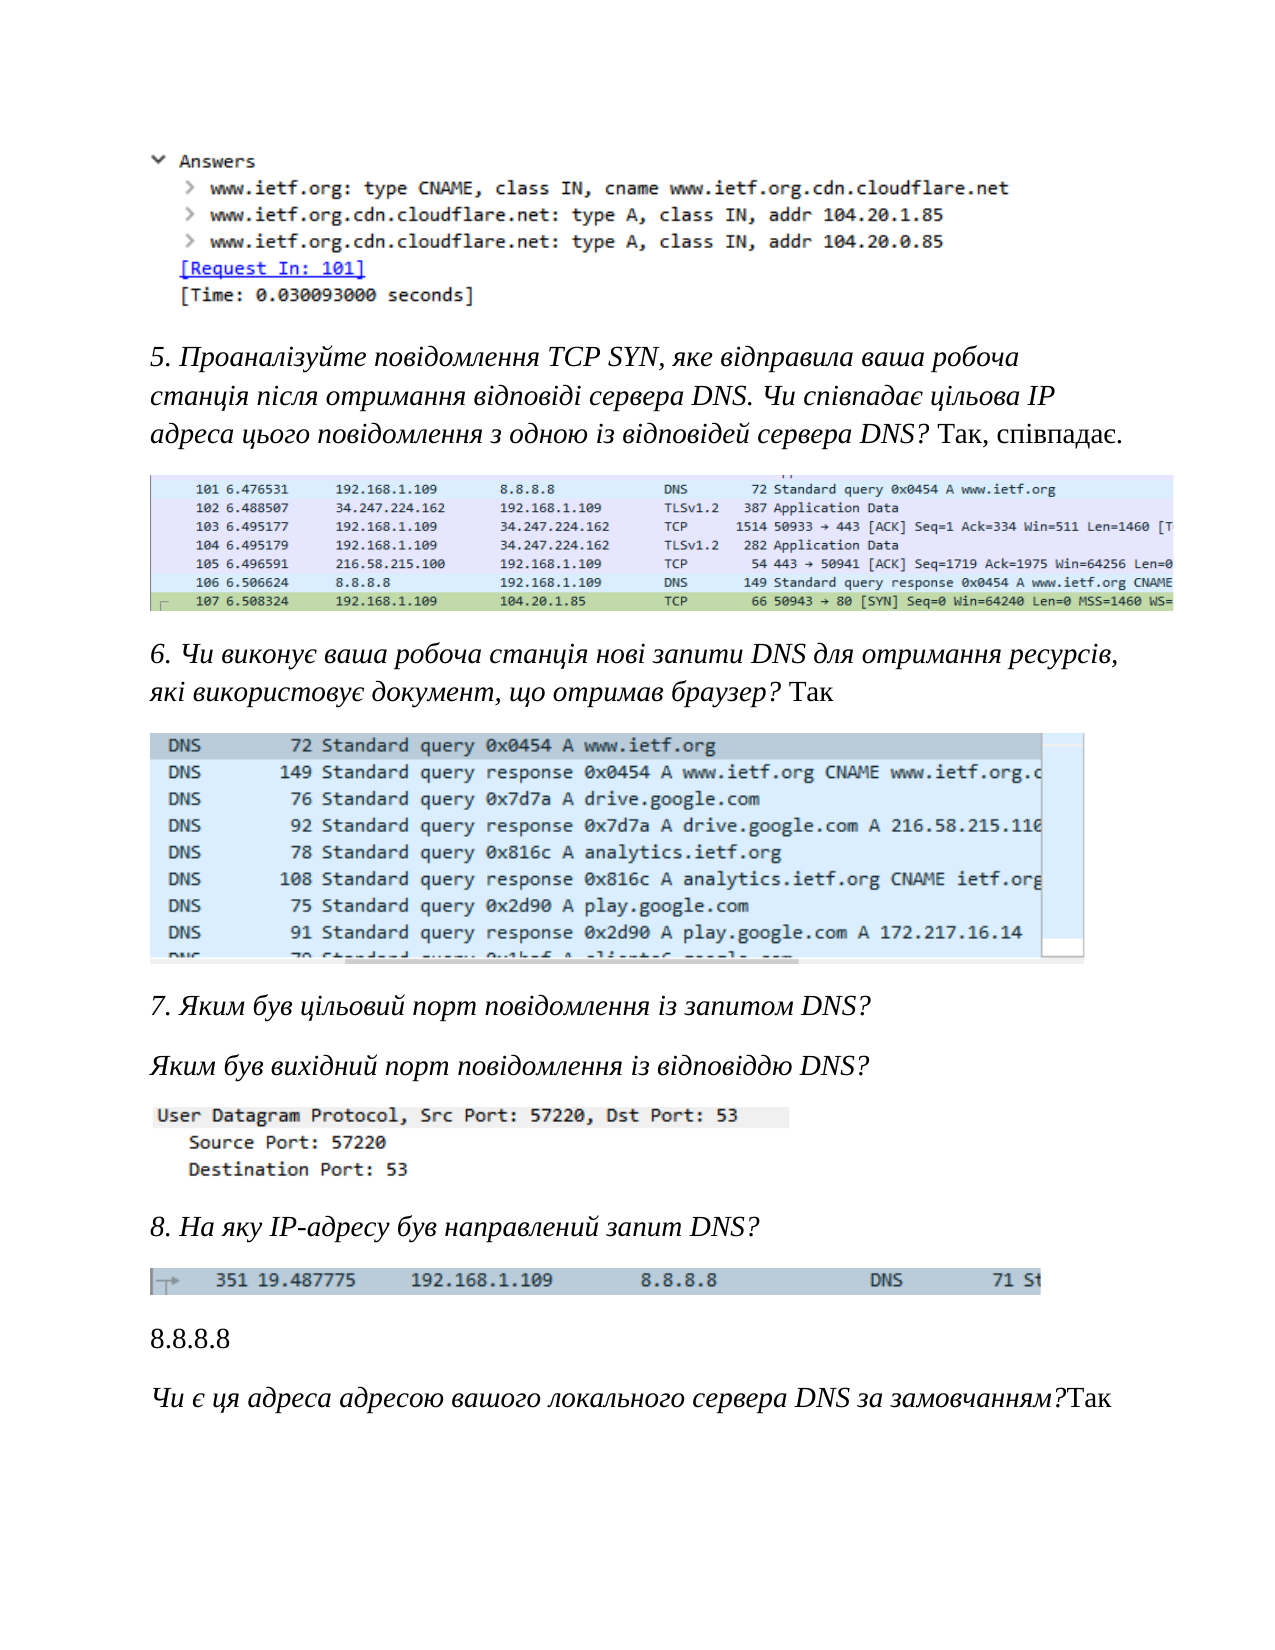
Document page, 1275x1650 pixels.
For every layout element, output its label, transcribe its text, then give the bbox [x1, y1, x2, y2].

text 8. На яку IP-адресу був направлений запит DNS? [150, 1209, 1125, 1242]
picture [150, 475, 1174, 611]
text 7. Яким був цільовий порт повідомлення із запитом DNS? [150, 988, 1125, 1022]
text 8.8.8.8 [150, 1321, 1125, 1354]
picture [150, 150, 1047, 314]
picture [150, 733, 1085, 964]
text 5. Проаналізуйте повідомлення TCP SYN, яке відправила ваша робоча станція після отримання відповіді сервера DNS. Чи співпадає цільова IP адреса цього повідомлення з одною із відповідей сервера DNS? Так, співпадає. [150, 339, 1125, 450]
picture [150, 1107, 790, 1184]
text Чи є ця адреса адресою вашого локального сервера DNS за замовчанням?Так [150, 1380, 1125, 1414]
text Яким був вихідний порт повідомлення із відповіддю DNS? [150, 1048, 1125, 1081]
text 6. Чи виконує ваша робоча станція нові запити DNS для отримання ресурсів, які використовує документ, що отримав браузер? Так [150, 636, 1125, 708]
picture [150, 1268, 1041, 1295]
